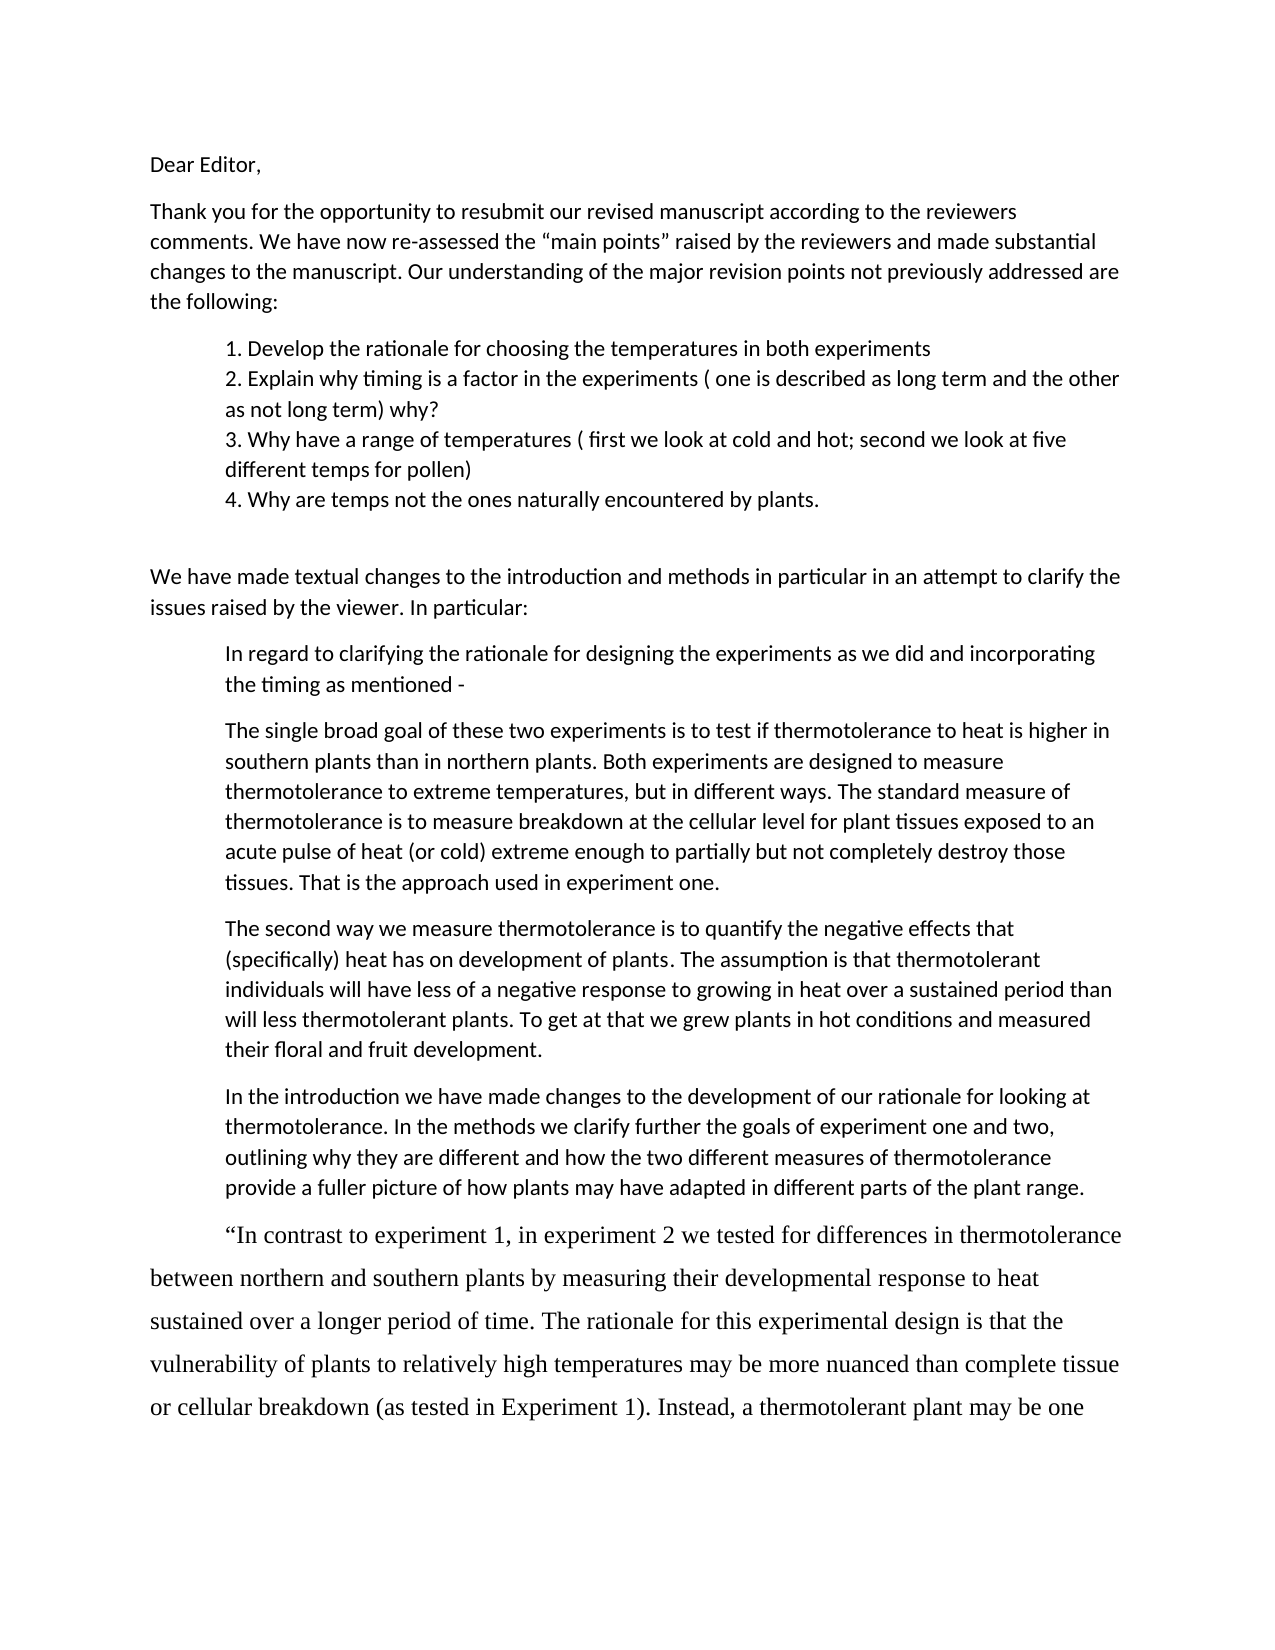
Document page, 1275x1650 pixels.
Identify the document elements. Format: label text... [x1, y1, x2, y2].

text Dear Editor, [150, 150, 1125, 178]
list 2. Explain why timing is a factor in the experiments ( one is described as long term and the other as not long term) why? [225, 364, 1125, 423]
text Thank you for the opportunity to resubmit our revised manuscript according to the reviewers comments. We have now re-assessed the “main points” raised by the reviewers and made substantial changes to the manuscript. Our understanding of the major revision points not previously addressed are the following: [150, 197, 1125, 316]
text In the introduction we have made changes to the development of our rationale for looking at thermotolerance. In the methods we clarify further the goals of experiment one and two, outlining why they are different and how the two different measures of thermotolerance provide a fuller picture of how plants may have adapted in different parts of the plant range. [225, 1082, 1125, 1201]
list 1. Develop the rationale for choosing the temperatures in both experiments [225, 334, 1125, 362]
text The single broad goal of these two experiments is to test if thermotolerance to heat is higher in southern plants than in northern plants. Both experiments are designed to measure thermotolerance to extreme temperatures, but in different ways. The standard measure of thermotolerance is to measure breakdown at the cellular level for plant tissues exposed to an acute pulse of heat (or cold) extreme enough to partially but not completely destroy those tissues. That is the approach used in experiment one. [225, 717, 1125, 896]
text We have made textual changes to the introduction and methods in particular in an attempt to clarify the issues raised by the viewer. In particular: [150, 562, 1125, 621]
list 4. Why are temps not the ones naturally encountered by plants. [225, 485, 1125, 513]
list 3. Why have a range of temperatures ( first we look at cold and hot; second we look at five different temps for pollen) [225, 425, 1125, 483]
text The second way we measure thermotolerance is to quantify the negative effects that (specifically) heat has on development of plants. The assumption is that thermotolerant individuals will have less of a negative response to growing in heat over a sustained period than will less thermotolerant plants. To get at that we grew plants in hot conditions and measured their floral and fruit development. [225, 914, 1125, 1063]
text In regard to clarifying the rationale for designing the experiments as we did and incorporating the timing as mentioned - [225, 639, 1125, 698]
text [150, 1220, 1125, 1421]
